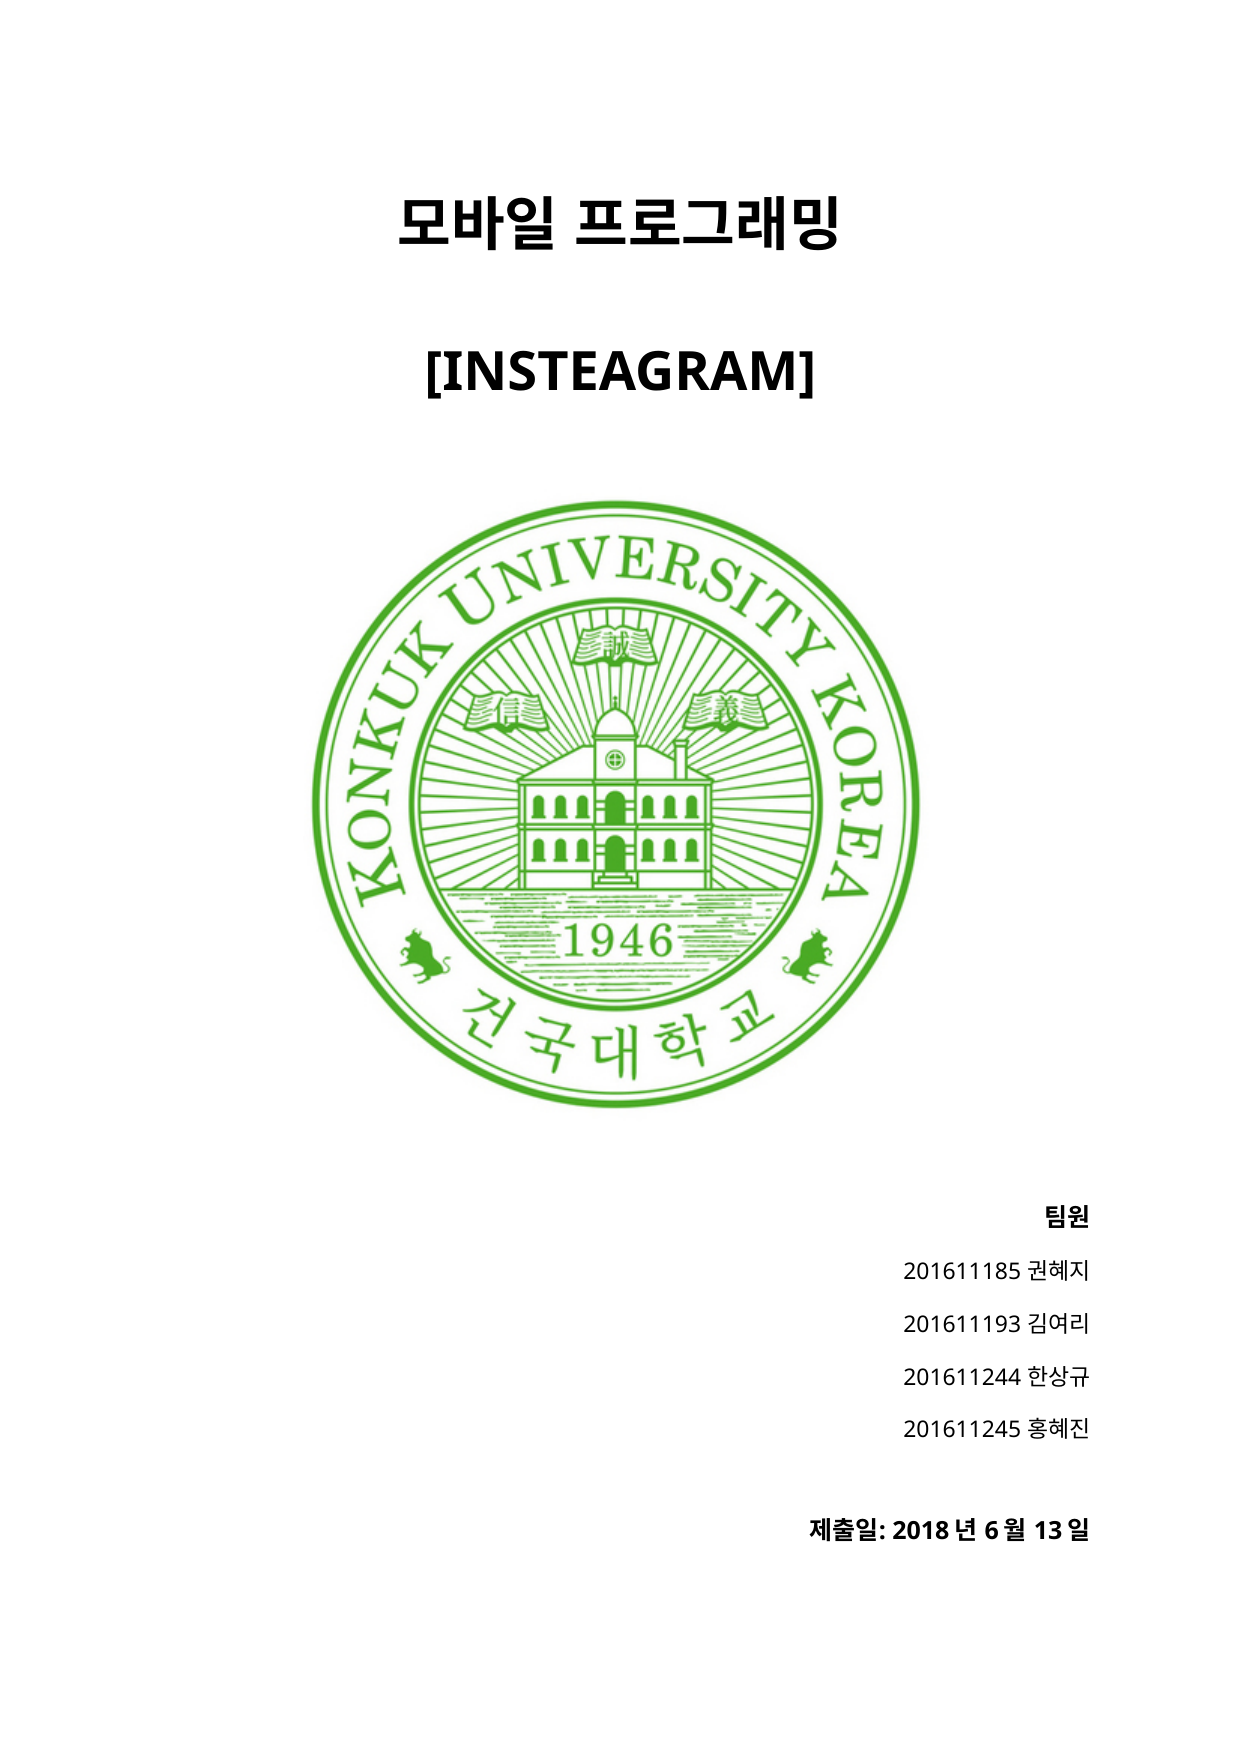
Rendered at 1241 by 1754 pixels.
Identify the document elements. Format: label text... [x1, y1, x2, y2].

picture [245, 428, 995, 1179]
text 팀원 [150, 1197, 1090, 1234]
text 201611245 홍혜진 [150, 1411, 1090, 1444]
text 201611185 권혜지 [150, 1253, 1090, 1286]
text 제출일: 2018년 6월 13일 [150, 1511, 1090, 1547]
text 모바일 프로그래밍 [150, 177, 1090, 262]
text [INSTEAGRAM] [150, 332, 1090, 406]
text 201611244 한상규 [150, 1358, 1090, 1392]
text 201611193 김여리 [150, 1306, 1090, 1339]
